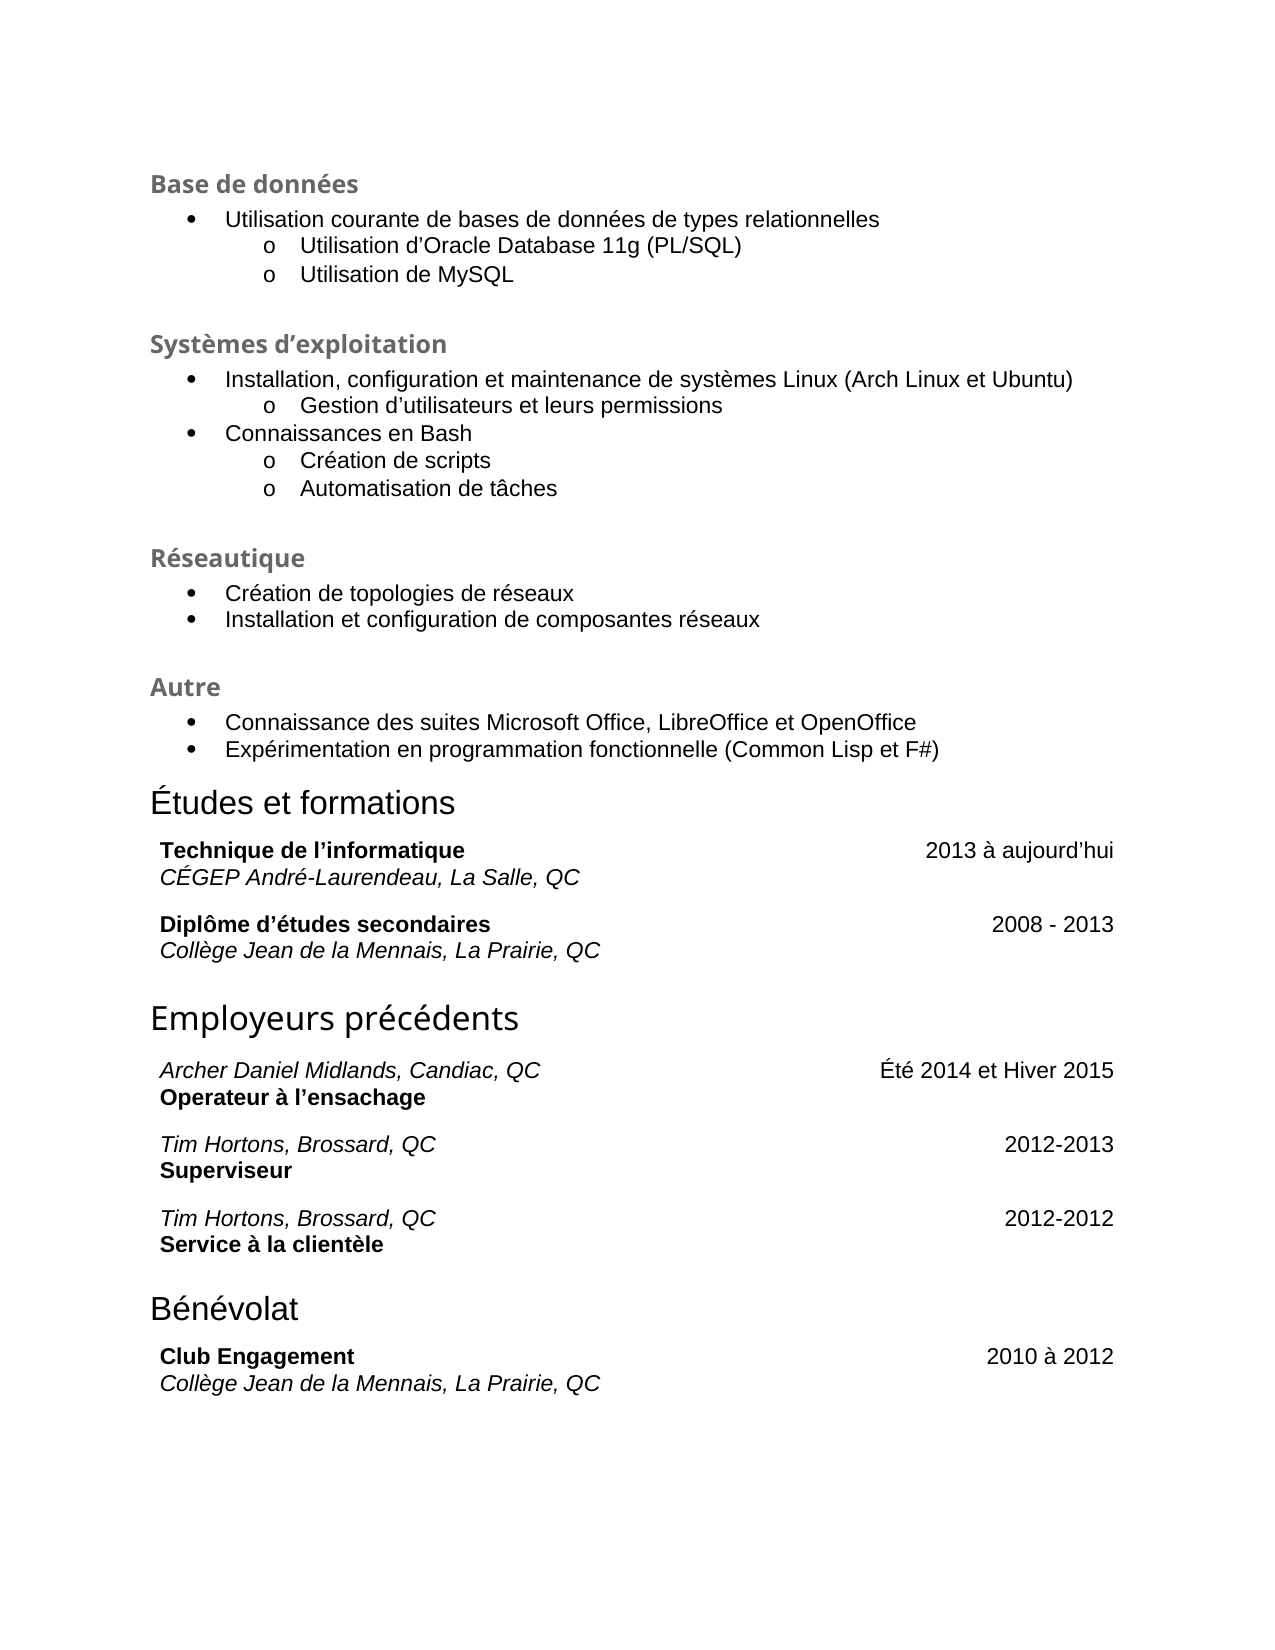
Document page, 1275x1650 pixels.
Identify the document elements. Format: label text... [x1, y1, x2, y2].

table_header 2013 à aujourd’hui [637, 827, 1124, 901]
subtitle Réseautique [150, 541, 1125, 575]
list Installation et configuration de composantes réseaux [187, 606, 1125, 633]
table_cell Tim Hortons, Brossard, QC Service à la clientèle [149, 1194, 637, 1268]
list Utilisation courante de bases de données de types relationnelles [187, 206, 1125, 232]
subtitle Systèmes d’exploitation [150, 326, 1125, 360]
table_cell 2008 - 2013 [637, 901, 1124, 974]
list Connaissances en Bash [187, 420, 1125, 447]
table_header 2010 à 2012 [637, 1333, 1124, 1406]
subtitle Bénévolat [150, 1288, 1125, 1327]
table_cell Tim Hortons, Brossard, QC Superviseur [149, 1121, 637, 1194]
list Utilisation d’Oracle Database 11g (PL/SQL) [262, 232, 1125, 261]
table_header Archer Daniel Midlands, Candiac, QC Operateur à l’ensachage [149, 1047, 637, 1121]
subtitle Autre [150, 670, 1125, 704]
list Connaissance des suites Microsoft Office, LibreOffice et OpenOffice [187, 709, 1125, 736]
table_header Club Engagement Collège Jean de la Mennais, La Prairie, QC [149, 1333, 637, 1406]
list Création de topologies de réseaux [187, 580, 1125, 606]
list Installation, configuration et maintenance de systèmes Linux (Arch Linux et Ubuntu) [187, 366, 1125, 392]
list Expérimentation en programmation fonctionnelle (Common Lisp et F#) [187, 736, 1125, 762]
table_header Été 2014 et Hiver 2015 [637, 1047, 1124, 1121]
table_header Technique de l’informatique CÉGEP André-Laurendeau, La Salle, QC [149, 827, 637, 901]
subtitle Employeurs précédents [150, 995, 1125, 1040]
table_cell Diplôme d’études secondaires Collège Jean de la Mennais, La Prairie, QC [149, 901, 637, 974]
subtitle Études et formations [150, 783, 1125, 821]
list Automatisation de tâches [262, 475, 1125, 503]
list Création de scripts [262, 447, 1125, 475]
table_cell 2012-2012 [637, 1194, 1124, 1268]
subtitle Base de données [150, 167, 1125, 201]
list Gestion d’utilisateurs et leurs permissions [262, 392, 1125, 420]
list Utilisation de MySQL [262, 261, 1125, 289]
table_cell 2012-2013 [637, 1121, 1124, 1194]
